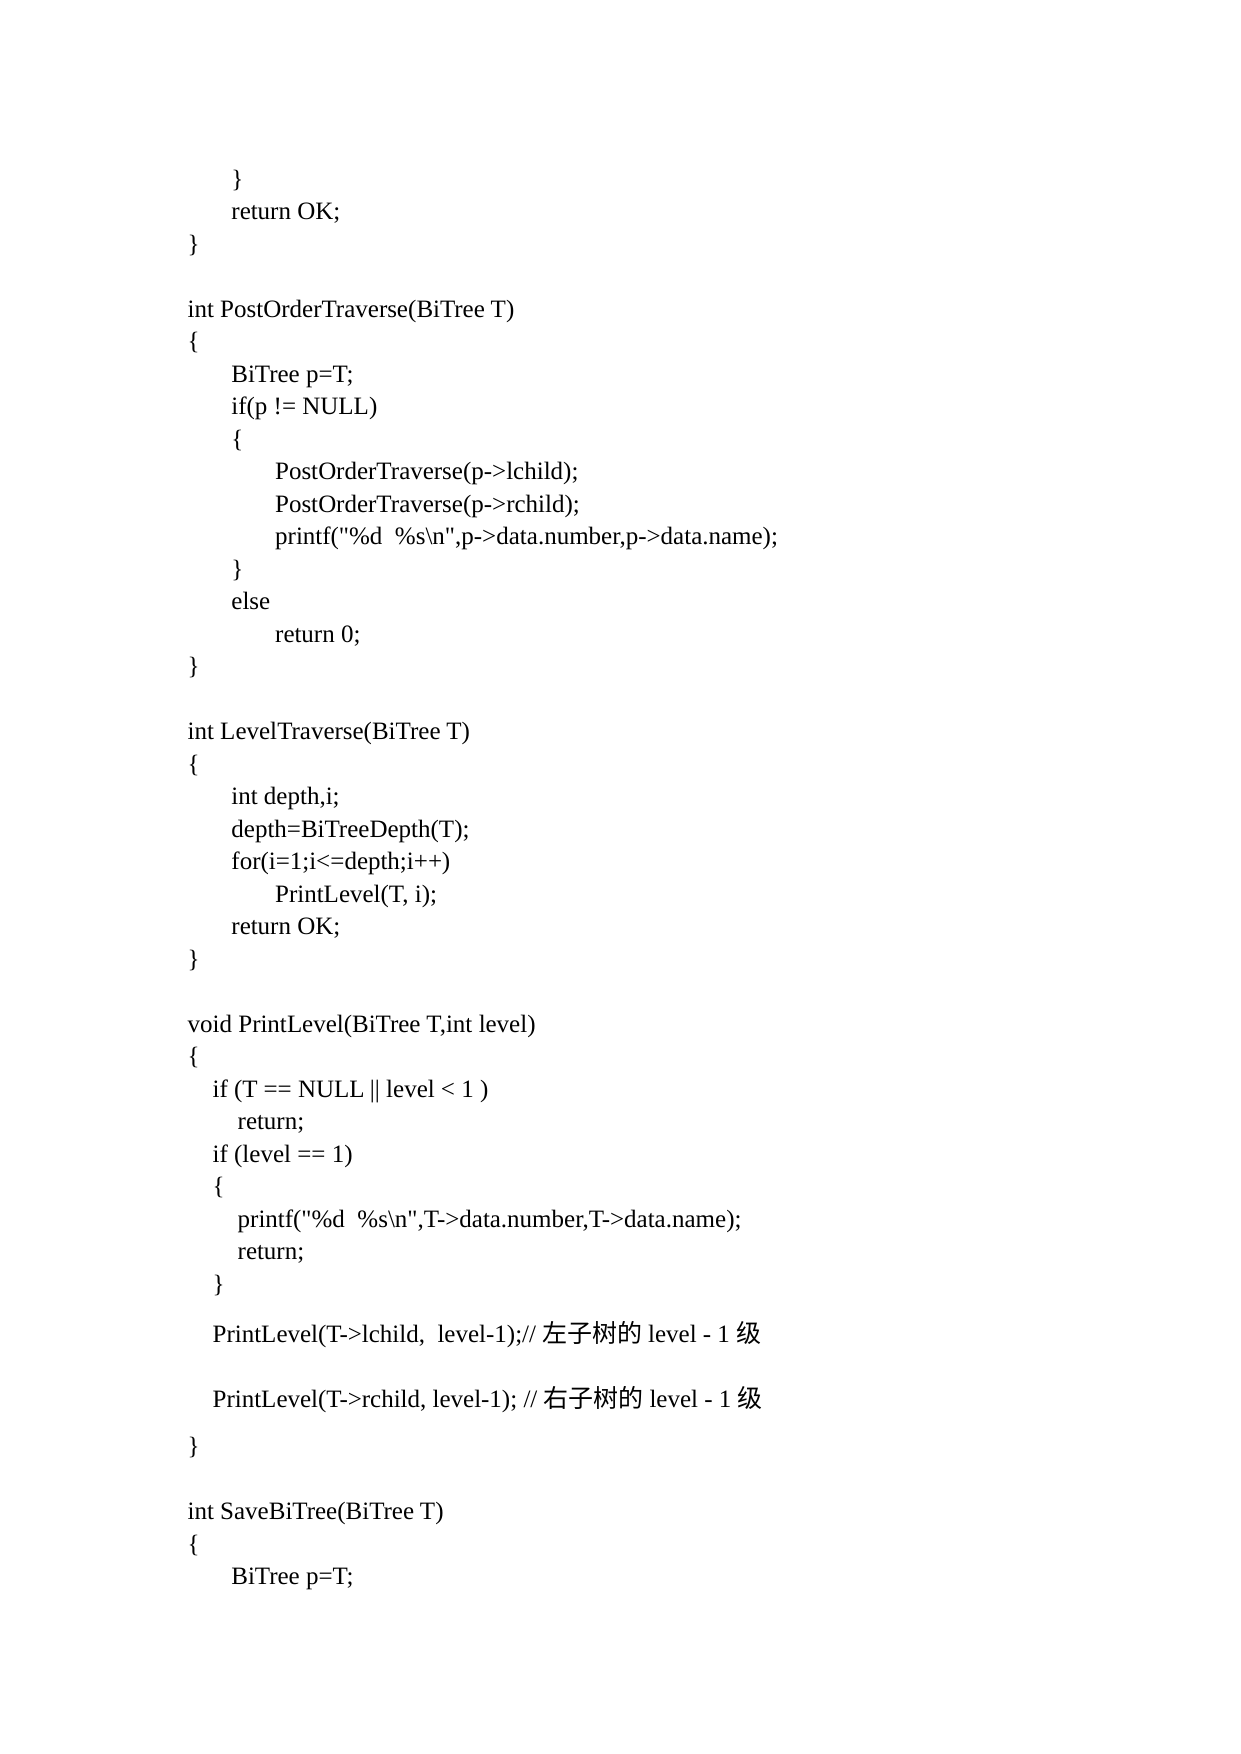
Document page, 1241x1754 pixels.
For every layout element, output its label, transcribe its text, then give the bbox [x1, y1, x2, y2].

text if(p != NULL) [187, 389, 1053, 422]
text BiTree p=T; [187, 357, 1053, 389]
text { [187, 747, 1053, 779]
text } [187, 942, 1053, 974]
text int depth,i; [187, 779, 1053, 812]
text return OK; [187, 194, 1053, 227]
text return 0; [187, 617, 1053, 649]
text } [187, 649, 1053, 682]
text printf("%d %s\n",T->data.number,T->data.name); [187, 1202, 1053, 1234]
text } [187, 1267, 1053, 1299]
text } [187, 1429, 1053, 1462]
text { [187, 422, 1053, 454]
text for(i=1;i<=depth;i++) [187, 844, 1053, 877]
text return OK; [187, 909, 1053, 942]
text PostOrderTraverse(p->lchild); [187, 454, 1053, 487]
text PrintLevel(T->lchild, level-1);// 左子树的 level - 1 级 [187, 1299, 1053, 1364]
text { [187, 324, 1053, 357]
text } [187, 227, 1053, 259]
text } [187, 162, 1053, 194]
text int PostOrderTraverse(BiTree T) [187, 292, 1053, 324]
text int LevelTraverse(BiTree T) [187, 714, 1053, 747]
text { [187, 1039, 1053, 1072]
text BiTree p=T; [187, 1559, 1053, 1592]
text return; [187, 1104, 1053, 1137]
text { [187, 1169, 1053, 1202]
text PrintLevel(T->rchild, level-1); // 右子树的 level - 1 级 [187, 1364, 1053, 1429]
text PrintLevel(T, i); [187, 877, 1053, 909]
text return; [187, 1234, 1053, 1267]
text } [187, 552, 1053, 584]
text int SaveBiTree(BiTree T) [187, 1494, 1053, 1527]
text void PrintLevel(BiTree T,int level) [187, 1007, 1053, 1039]
text { [187, 1527, 1053, 1559]
text if (level == 1) [187, 1137, 1053, 1169]
text else [187, 584, 1053, 617]
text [187, 519, 1053, 552]
text depth=BiTreeDepth(T); [187, 812, 1053, 844]
text PostOrderTraverse(p->rchild); [187, 487, 1053, 519]
text if (T == NULL || level < 1 ) [187, 1072, 1053, 1104]
